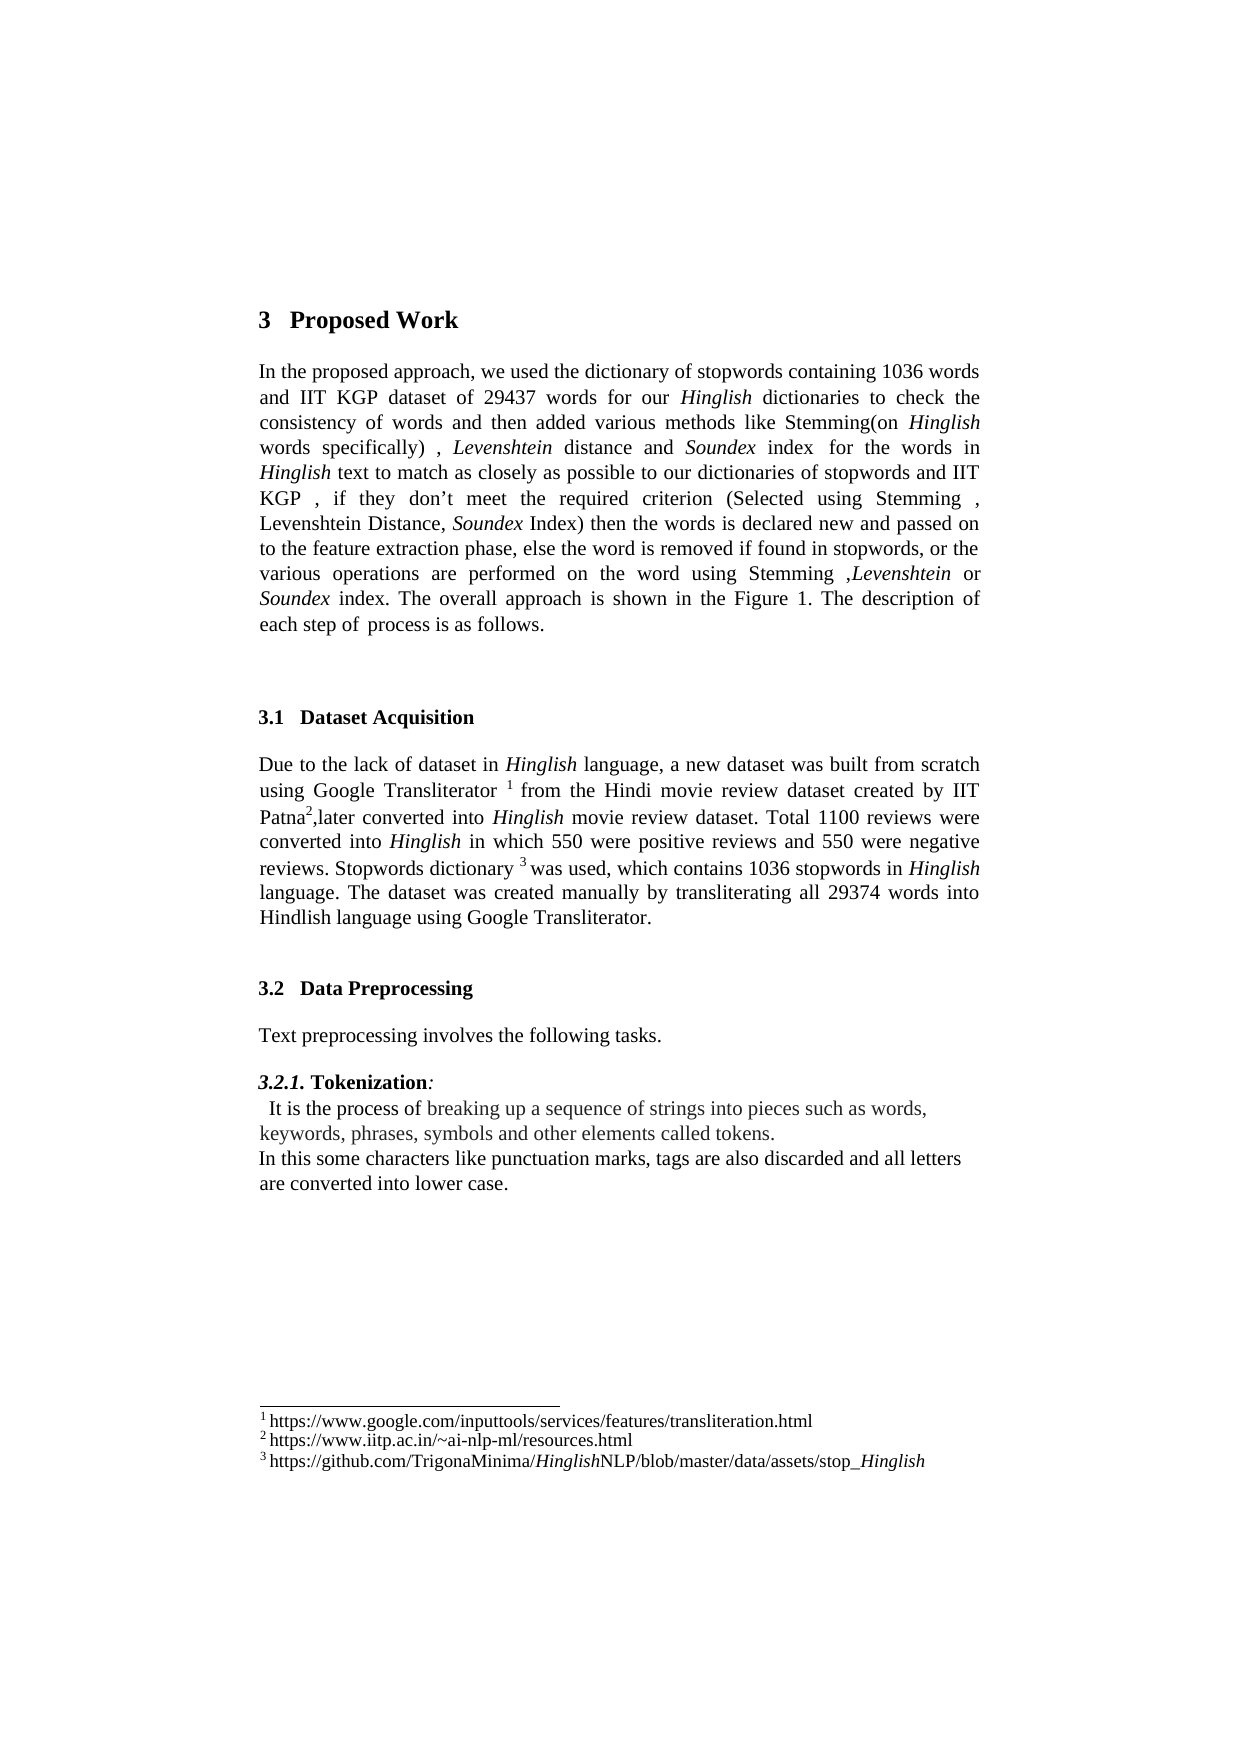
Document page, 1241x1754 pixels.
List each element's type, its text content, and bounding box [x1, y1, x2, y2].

subtitle Tokenization: [258, 1070, 1065, 1094]
text Text preprocessing involves the following tasks. [258, 1023, 1065, 1047]
text 3 https://github.com/TrigonaMinima/HinglishNLP/blob/master/data/assets/stop_Hinglish [260, 1451, 1065, 1471]
text Due to the lack of dataset in Hinglish language, a new dataset was built from scratch using Google Transliterator 1 from the Hindi movie review dataset created by IIT Patna2,later converted into Hinglish movie review dataset. Total 1100 reviews were converted into Hinglish in which 550 were positive reviews and 550 were negative reviews. Stopwords dictionary 3 was used, which contains 1036 stopwords in Hinglish language. The dataset was created manually by transliterating all 29374 words into Hindlish language using Google Transliterator. [258, 752, 980, 929]
subtitle Dataset Acquisition [258, 705, 1065, 729]
text In this some characters like punctuation marks, tags are also discarded and all letters are converted into lower case. [258, 1146, 968, 1195]
subtitle Data Preprocessing [258, 976, 1065, 1000]
text 2 https://www.iitp.ac.in/~ai-nlp-ml/resources.html [260, 1431, 1065, 1451]
text 1 https://www.google.com/inputtools/services/features/transliteration.html [260, 1405, 1065, 1431]
text It is the process of breaking up a sequence of strings into pieces such as words, keywords, phrases, symbols and other elements called tokens. [259, 1096, 968, 1145]
text In the proposed approach, we used the dictionary of stopwords containing 1036 words and IIT KGP dataset of 29437 words for our Hinglish dictionaries to check the consistency of words and then added various methods like Stemming(on Hinglish words specifically) , Levenshtein distance and Soundex index for the words in Hinglish text to match as closely as possible to our dictionaries of stopwords and IIT KGP , if they don’t meet the required criterion (Selected using Stemming , Levenshtein Distance, Soundex Index) then the words is declared new and passed on to the feature extraction phase, else the word is removed if found in stopwords, or the various operations are performed on the word using Stemming ,Levenshtein or Soundex index. The overall approach is shown in the Figure 1. The description of each step of process is as follows. [258, 359, 980, 636]
subtitle Proposed Work [258, 306, 1065, 334]
